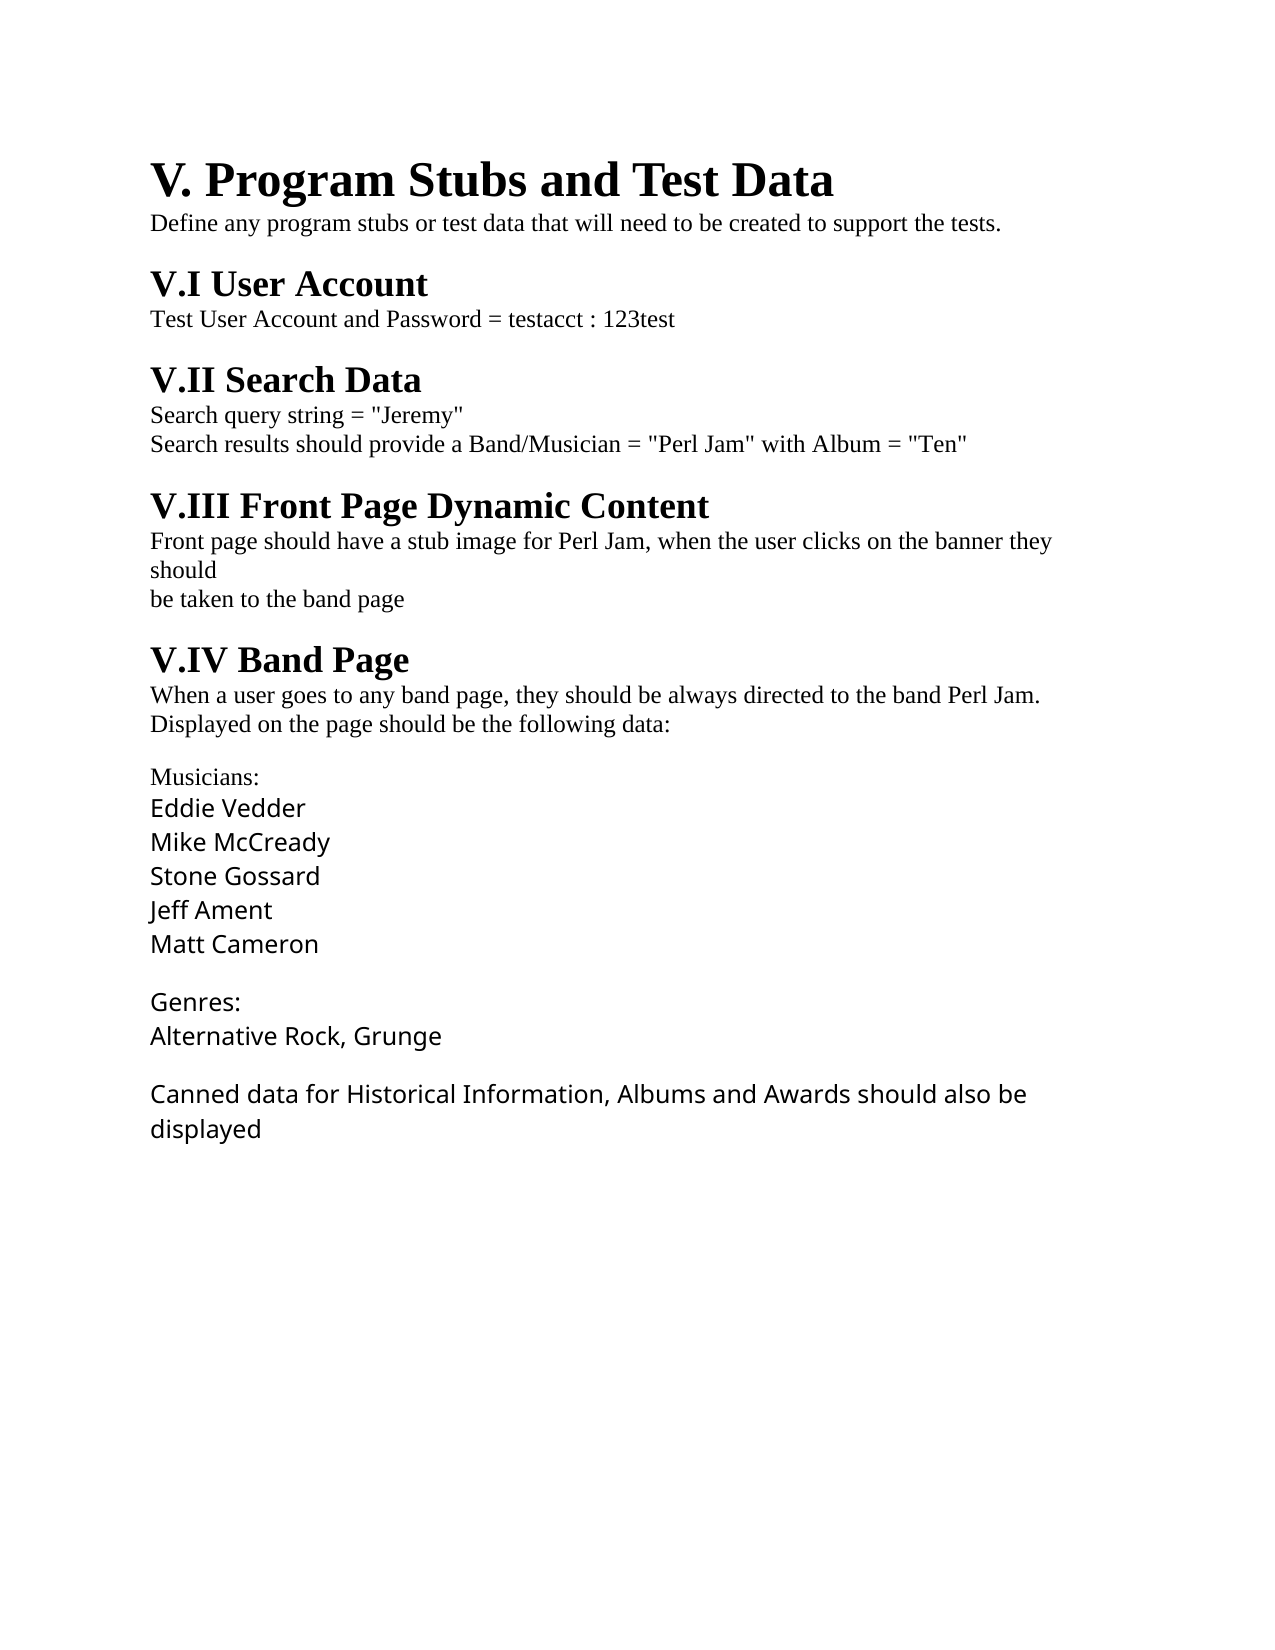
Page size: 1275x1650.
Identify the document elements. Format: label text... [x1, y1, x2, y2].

text Canned data for Historical Information, Albums and Awards should also be displayed [150, 1077, 1125, 1145]
subtitle V.III Front Page Dynamic Content [150, 483, 1125, 526]
text Front page should have a stub image for Perl Jam, when the user clicks on the banner they should [150, 526, 1125, 584]
subtitle V. Program Stubs and Test Data [150, 150, 1125, 208]
text Eddie Vedder Mike McCready Stone Gossard Jeff Ament Matt Cameron [150, 791, 1125, 961]
text Displayed on the page should be the following data: [150, 709, 1125, 738]
text Define any program stubs or test data that will need to be created to support the tests. [150, 208, 1125, 237]
text Alternative Rock, Grunge [150, 1019, 1125, 1053]
text be taken to the band page [150, 584, 1125, 613]
text Test User Account and Password = testacct : 123test [150, 304, 1125, 333]
subtitle V.I User Account [150, 261, 1125, 304]
subtitle V.II Search Data [150, 357, 1125, 400]
subtitle V.IV Band Page [150, 637, 1125, 680]
text Search results should provide a Band/Musician = "Perl Jam" with Album = "Ten" [150, 429, 1125, 458]
text Musicians: [150, 762, 1125, 791]
text Search query string = "Jeremy" [150, 401, 1125, 429]
text When a user goes to any band page, they should be always directed to the band Perl Jam. [150, 680, 1125, 709]
text Genres: [150, 985, 1125, 1019]
